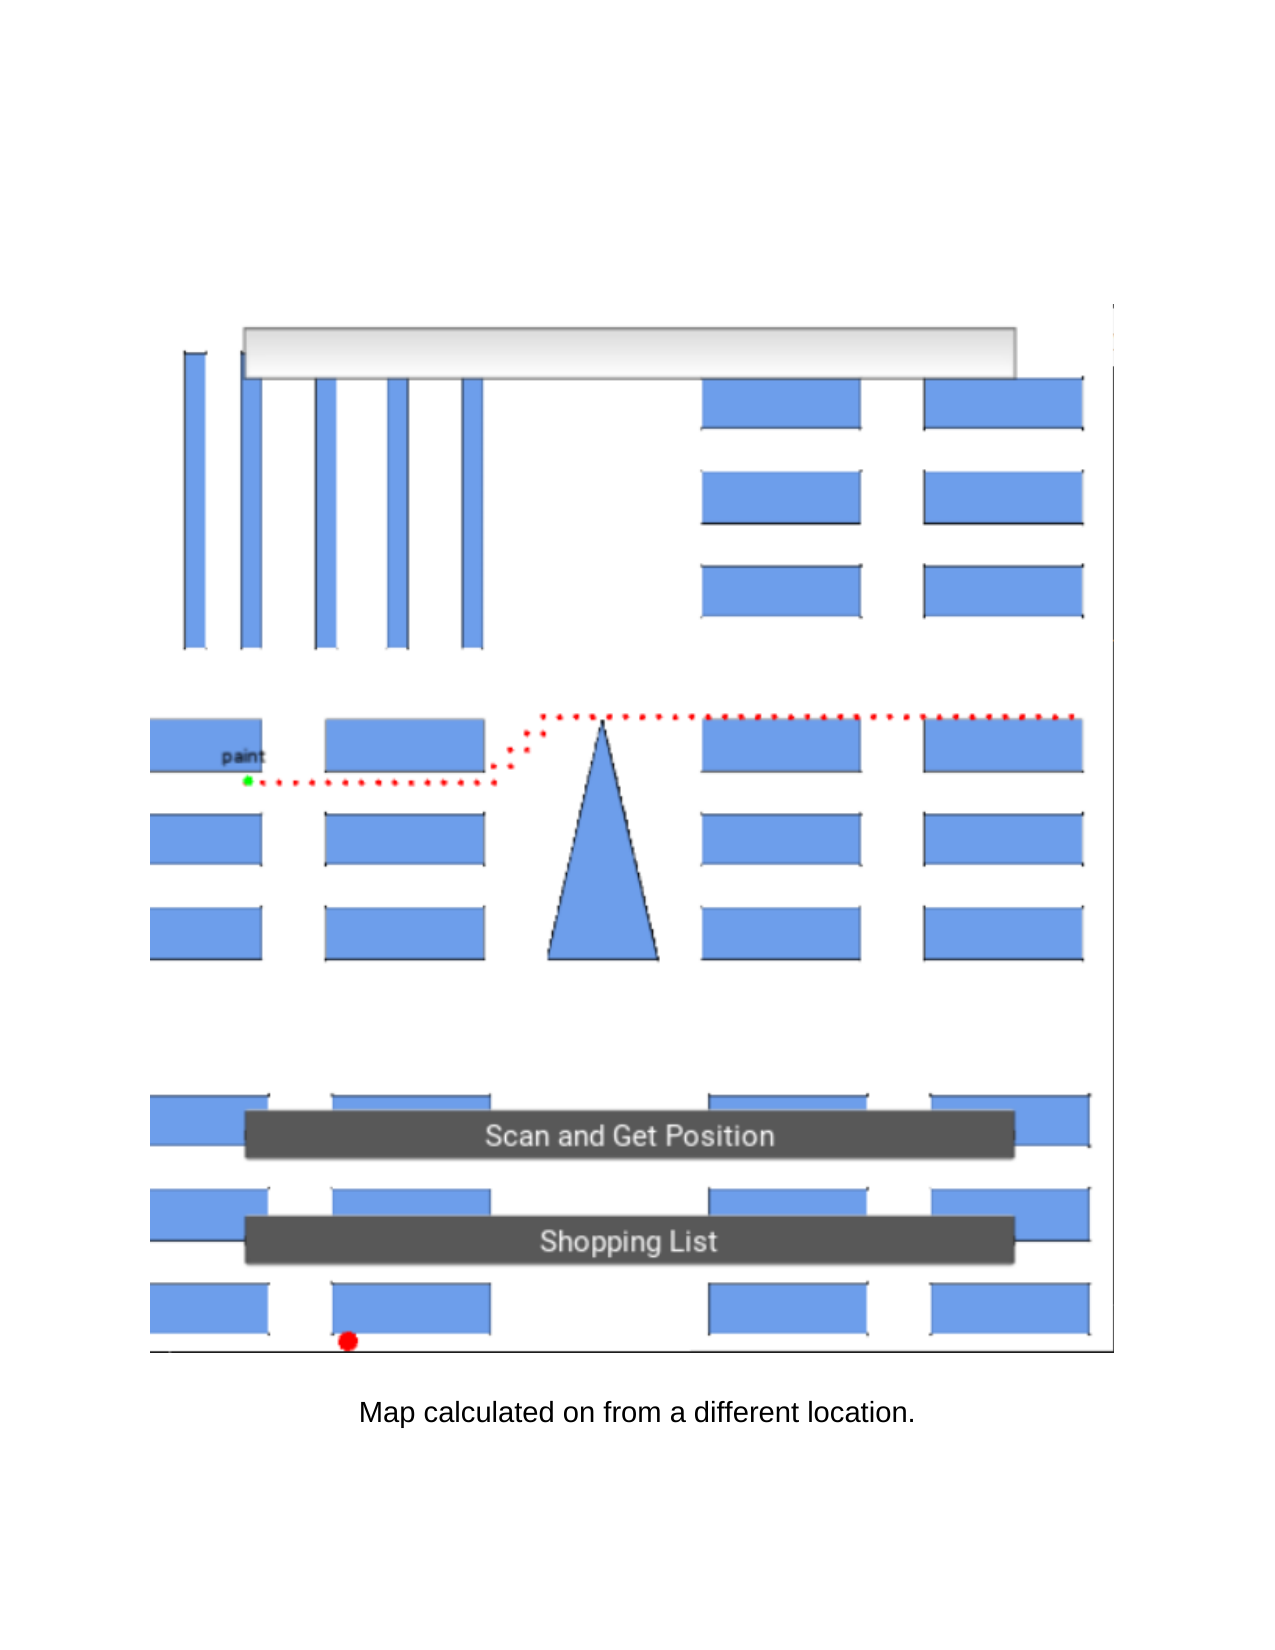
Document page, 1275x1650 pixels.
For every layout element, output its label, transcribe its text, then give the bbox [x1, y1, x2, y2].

text Map calculated on from a different location. [150, 1395, 1125, 1428]
picture [150, 304, 1114, 1353]
